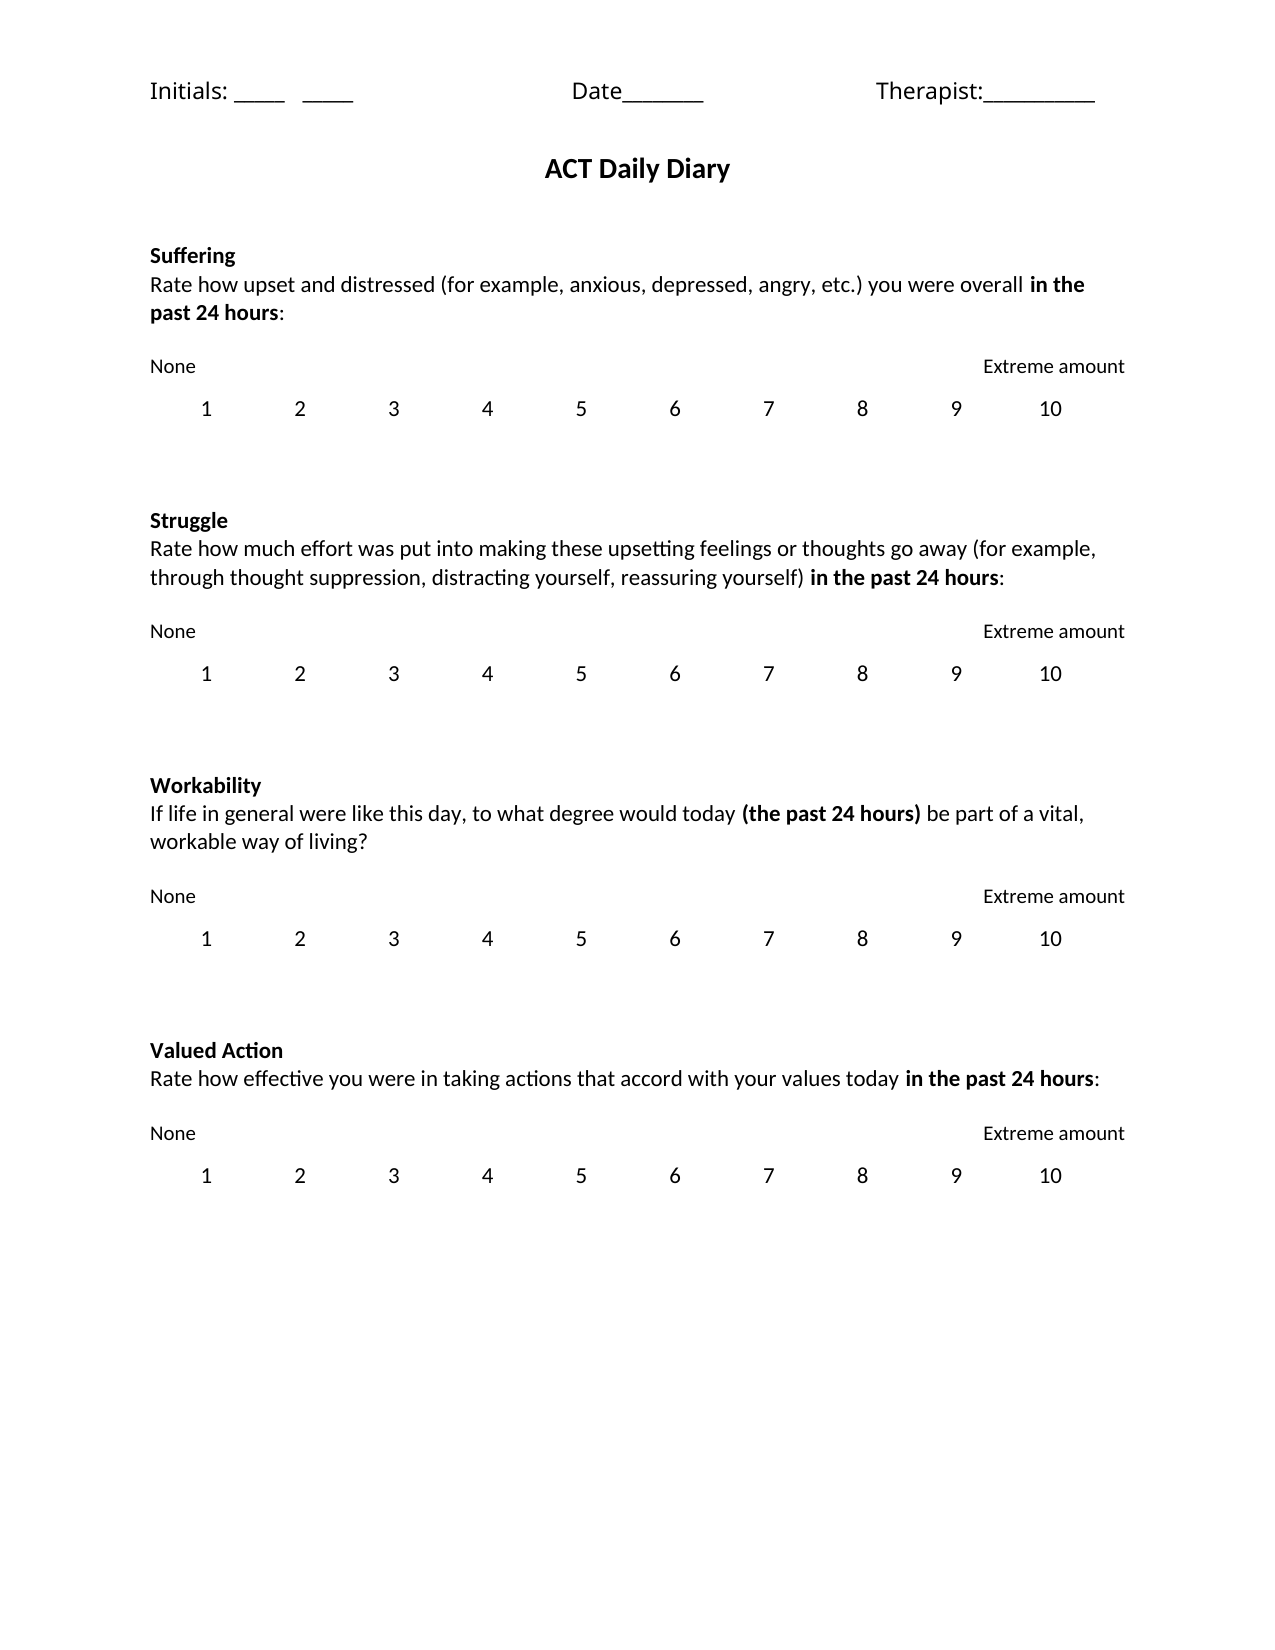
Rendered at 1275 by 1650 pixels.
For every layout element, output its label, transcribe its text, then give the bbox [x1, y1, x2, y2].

text 1 2 3 4 5 6 7 8 9 10 [150, 394, 1125, 422]
text None Extreme amount [150, 619, 1125, 644]
text Valued Action [150, 1036, 1125, 1064]
text 1 2 3 4 5 6 7 8 9 10 [150, 1161, 1125, 1189]
text ACT Daily Diary [150, 150, 1125, 186]
text None Extreme amount [150, 354, 1125, 379]
text None Extreme amount [150, 883, 1125, 909]
text Rate how much effort was put into making these upsetting feelings or thoughts go away (for example, through thought suppression, distracting yourself, reassuring yourself) in the past 24 hours: [150, 534, 1125, 591]
text None Extreme amount [150, 1120, 1125, 1146]
text 1 2 3 4 5 6 7 8 9 10 [150, 924, 1125, 952]
text If life in general were like this day, to what degree would today (the past 24 hours) be part of a vital, workable way of living? [150, 799, 1125, 856]
text Suffering [150, 242, 1125, 270]
text Rate how effective you were in taking actions that accord with your values today in the past 24 hours: [150, 1064, 1125, 1092]
text Rate how upset and distressed (for example, anxious, depressed, angry, etc.) you were overall in the past 24 hours: [150, 270, 1125, 326]
text 1 2 3 4 5 6 7 8 9 10 [150, 659, 1125, 687]
text Workability [150, 771, 1125, 799]
text Struggle [150, 507, 1125, 534]
